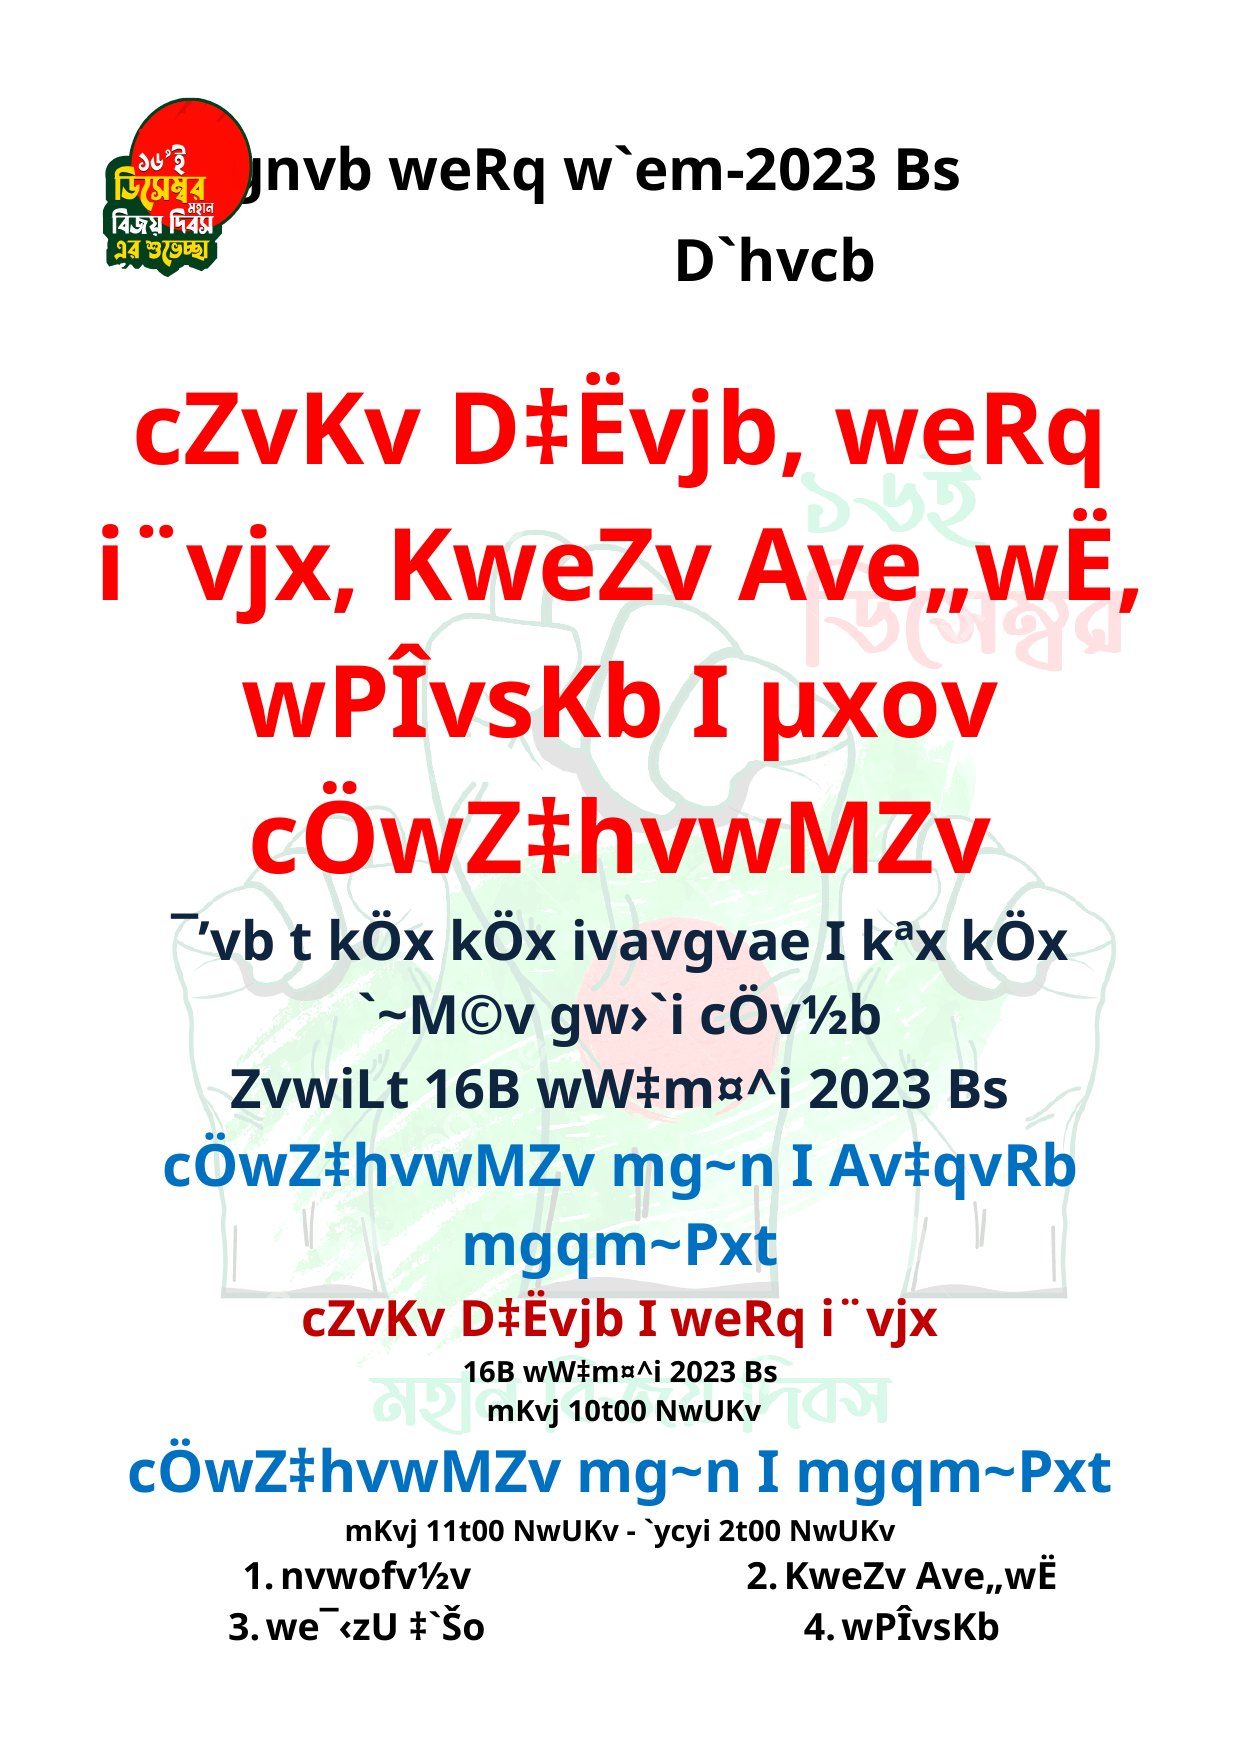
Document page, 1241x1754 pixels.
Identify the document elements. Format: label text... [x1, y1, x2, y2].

table_cell KweZv Ave„wË [601, 1550, 1165, 1601]
table_cell wPÎvsKb [601, 1601, 1165, 1652]
table_cell cZvKv D‡Ëvjb I weRq i¨vjx 16B wW‡m¤^i 2023 Bs mKvj 10t00 NwUKv [75, 1283, 1165, 1430]
table_cell nvwofv½v [75, 1550, 601, 1601]
table_cell we¯‹zU ‡`Šo [75, 1601, 601, 1652]
table_cell cÖwZ‡hvwMZv mg~n I Av‡qvRb mgqm~Pxt [75, 1124, 1165, 1283]
table_cell cÖwZ‡hvwMZv mg~n I mgqm~Pxt mKvj 11t00 NwUKv - `ycyi 2t00 NwUKv [75, 1430, 1165, 1549]
table_header cZvKv D‡Ëvjb, weRq i¨vjx, KweZv Ave„wË, wPÎvsKb I µxov cÖwZ‡hvwMZv ¯’vb t kÖx kÖx ivavgvae I kªx kÖx `~M©v gw›`i cÖv½b ZvwiLt 16B wW‡m¤^i 2023 Bs [75, 333, 1165, 1124]
picture [55, 56, 299, 327]
